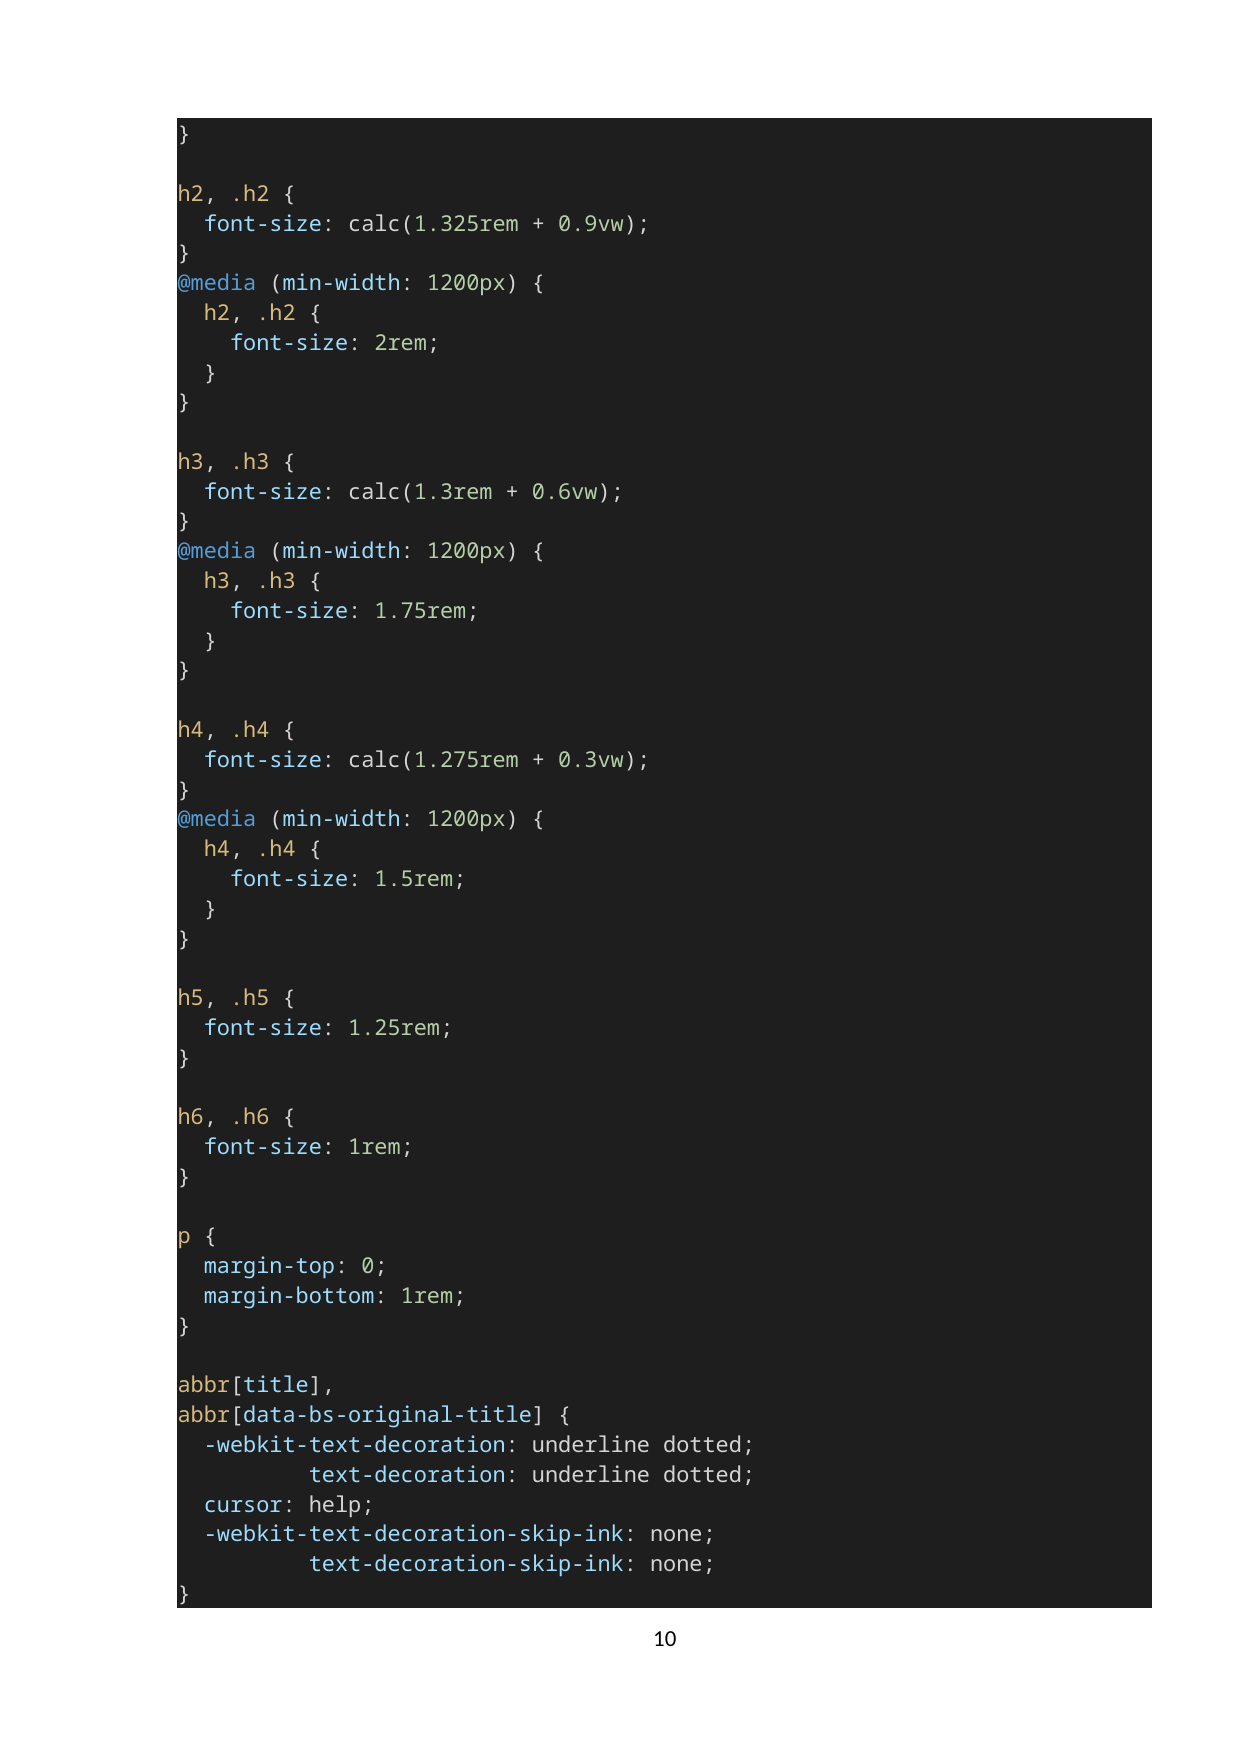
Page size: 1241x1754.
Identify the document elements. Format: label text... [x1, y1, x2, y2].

text font-size: 1.75rem; [177, 595, 1152, 624]
text text-decoration-skip-ink: none; [177, 1548, 1152, 1578]
text abbr[data-bs-original-title] { [177, 1399, 1152, 1429]
text h3, .h3 { [177, 446, 1152, 476]
text @media (min-width: 1200px) { [177, 267, 1152, 297]
text text-decoration: underline dotted; [177, 1459, 1152, 1488]
text } [177, 1042, 1152, 1071]
text h2, .h2 { [177, 297, 1152, 327]
text } [177, 654, 1152, 684]
text } [177, 773, 1152, 803]
text font-size: 1.5rem; [177, 863, 1152, 893]
text p { [177, 1220, 1152, 1250]
text abbr[title], [177, 1369, 1152, 1399]
text font-size: calc(1.325rem + 0.9vw); [177, 207, 1152, 237]
text @media (min-width: 1200px) { [177, 803, 1152, 833]
text font-size: 1rem; [177, 1131, 1152, 1161]
text h3, .h3 { [177, 565, 1152, 595]
text h2, .h2 { [177, 178, 1152, 207]
text font-size: calc(1.3rem + 0.6vw); [177, 476, 1152, 505]
text cursor: help; [177, 1488, 1152, 1518]
text -webkit-text-decoration: underline dotted; [177, 1429, 1152, 1459]
text h5, .h5 { [177, 982, 1152, 1012]
text } [177, 386, 1152, 416]
text } [177, 1310, 1152, 1339]
text } [177, 893, 1152, 922]
text margin-bottom: 1rem; [177, 1280, 1152, 1310]
text } [177, 356, 1152, 386]
text h4, .h4 { [177, 714, 1152, 744]
text } [177, 922, 1152, 952]
text } [177, 1161, 1152, 1191]
text } [177, 237, 1152, 267]
text -webkit-text-decoration-skip-ink: none; [177, 1518, 1152, 1548]
text @media (min-width: 1200px) { [177, 535, 1152, 565]
text h4, .h4 { [177, 833, 1152, 863]
text font-size: 1.25rem; [177, 1012, 1152, 1042]
text } [177, 624, 1152, 654]
text } [177, 118, 1152, 148]
text } [177, 505, 1152, 535]
text font-size: calc(1.275rem + 0.3vw); [177, 744, 1152, 773]
text margin-top: 0; [177, 1250, 1152, 1280]
text h6, .h6 { [177, 1101, 1152, 1131]
text font-size: 2rem; [177, 327, 1152, 356]
text } [177, 1578, 1152, 1608]
